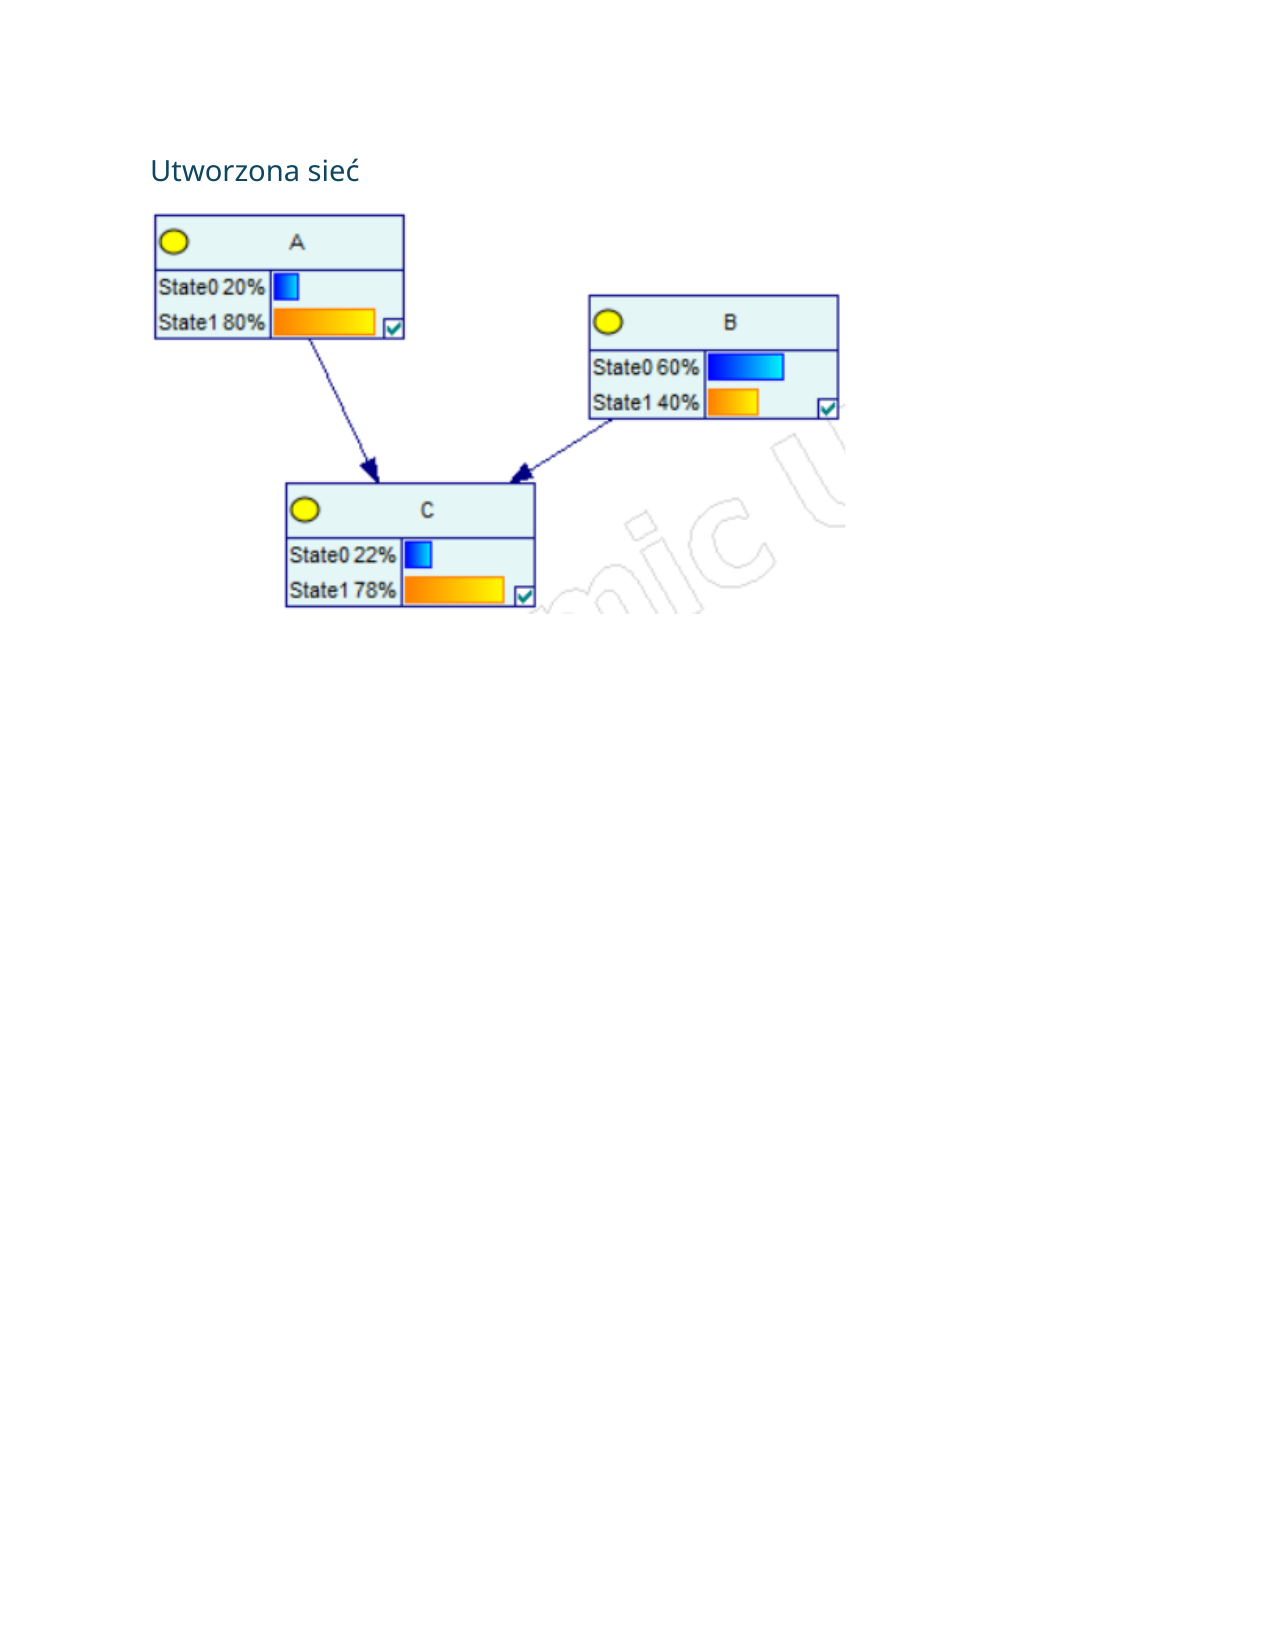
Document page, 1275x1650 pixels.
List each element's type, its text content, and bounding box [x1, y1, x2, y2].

picture [150, 201, 846, 614]
subtitle Utworzona sieć [150, 150, 1125, 190]
